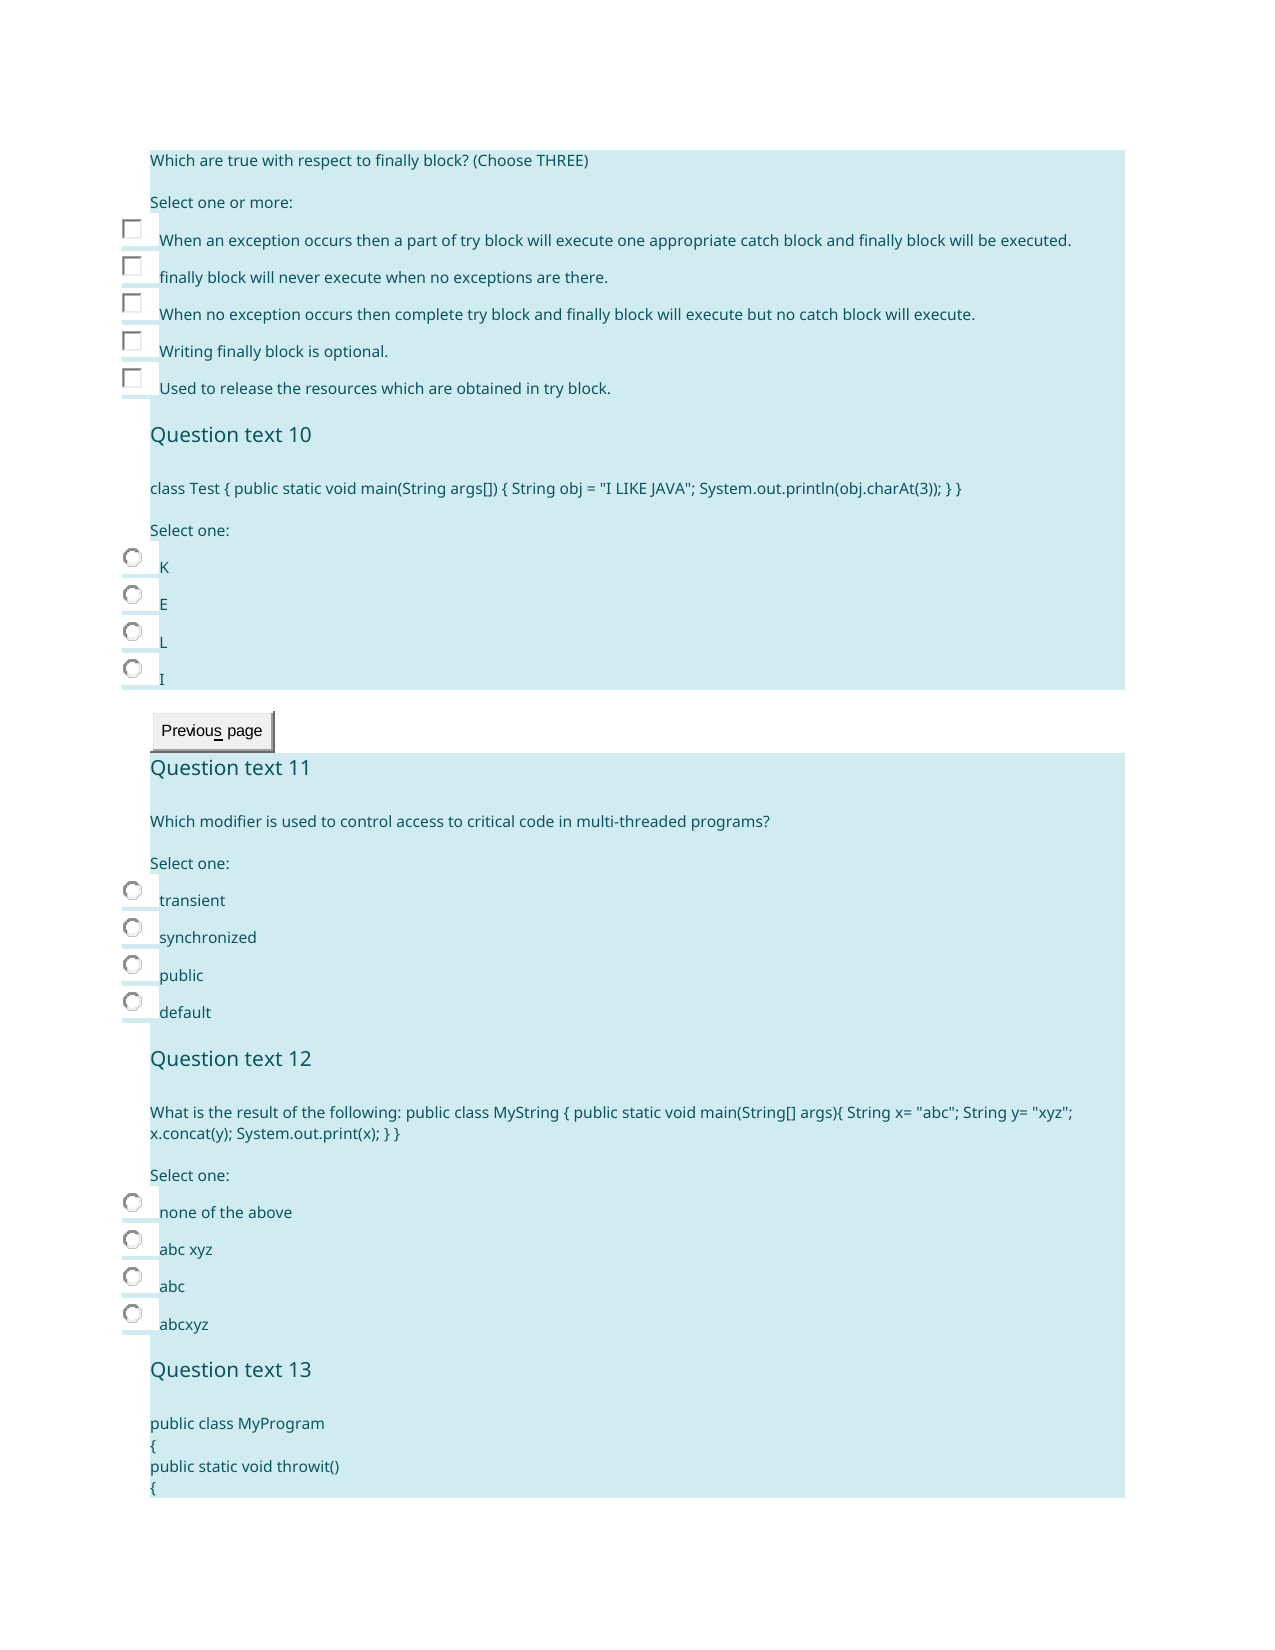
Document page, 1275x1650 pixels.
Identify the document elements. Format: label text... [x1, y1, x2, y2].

text Question text 11 [150, 753, 1125, 782]
text abc [122, 1260, 1125, 1297]
text Used to release the resources which are obtained in try block. [122, 362, 1125, 399]
text abc xyz [122, 1223, 1125, 1260]
text synchronized [122, 911, 1125, 948]
text Question text 10 [150, 420, 1125, 448]
text L [122, 615, 1125, 653]
text Select one or more: [150, 192, 1125, 213]
text Select one: [150, 1165, 1125, 1186]
text Which modifier is used to control access to critical code in multi-threaded programs? [150, 811, 1125, 832]
text What is the result of the following: public class MyString { public static void main(String[] args){ String x= "abc"; String y= "xyz"; x.concat(y); System.out.print(x); } } [150, 1101, 1125, 1144]
text E [122, 578, 1125, 615]
text When no exception occurs then complete try block and finally block will execute but no catch block will execute. [122, 288, 1125, 325]
text When an exception occurs then a part of try block will execute one appropriate catch block and finally block will be executed. [122, 213, 1125, 251]
text class Test { public static void main(String args[]) { String obj = "I LIKE JAVA"; System.out.println(obj.charAt(3)); } } [150, 478, 1125, 499]
text Which are true with respect to finally block? (Choose THREE) [150, 150, 1125, 171]
text Question text 12 [150, 1044, 1125, 1072]
text transient [122, 874, 1125, 911]
text public [122, 948, 1125, 986]
text default [122, 986, 1125, 1023]
text Select one: [150, 853, 1125, 874]
text Question text 13 [150, 1356, 1125, 1384]
text Select one: [150, 520, 1125, 541]
text none of the above [122, 1186, 1125, 1223]
text Writing finally block is optional. [122, 325, 1125, 362]
text finally block will never execute when no exceptions are there. [122, 251, 1125, 288]
text I [122, 653, 1125, 690]
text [150, 1413, 1125, 1498]
text K [122, 541, 1125, 578]
text abcxyz [122, 1297, 1125, 1335]
